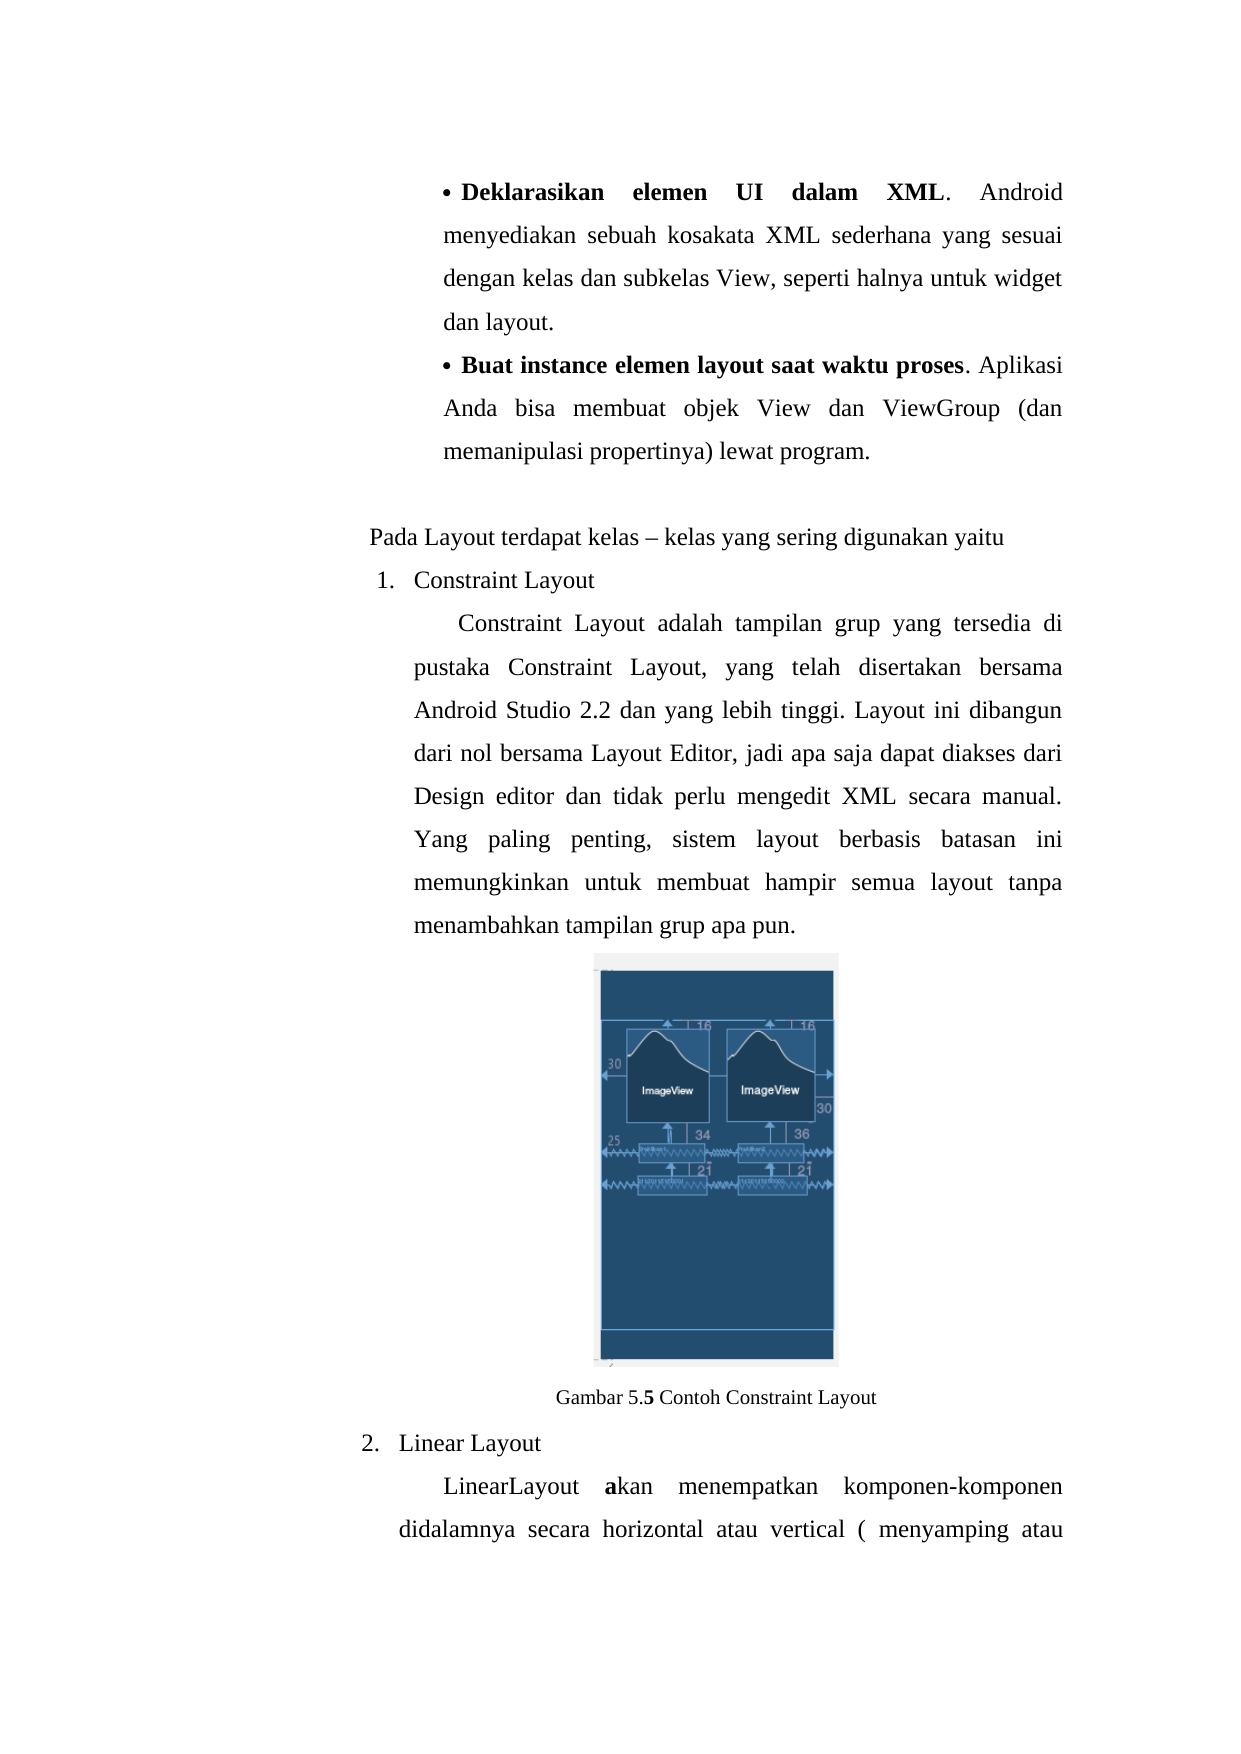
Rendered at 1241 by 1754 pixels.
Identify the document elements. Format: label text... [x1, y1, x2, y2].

list Buat instance elemen layout saat waktu proses. Aplikasi Anda bisa membuat objek View dan ViewGroup (dan memanipulasi propertinya) lewat program. [443, 350, 1063, 465]
text Constraint Layout adalah tampilan grup yang tersedia di pustaka Constraint Layout, yang telah disertakan bersama Android Studio 2.2 dan yang lebih tinggi. Layout ini dibangun dari nol bersama Layout Editor, jadi apa saja dapat diakses dari Design editor dan tidak perlu mengedit XML secara manual. Yang paling penting, sistem layout berbasis batasan ini memungkinkan untuk membuat hampir semua layout tanpa menambahkan tampilan grup apa pun. [413, 608, 1063, 939]
list Deklarasikan elemen UI dalam XML. Android menyediakan sebuah kosakata XML sederhana yang sesuai dengan kelas dan subkelas View, seperti halnya untuk widget dan layout. [443, 177, 1063, 335]
list Constraint Layout [376, 565, 1063, 594]
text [399, 1471, 1063, 1543]
text Pada Layout terdapat kelas – kelas yang sering digunakan yaitu [369, 479, 1063, 551]
list Linear Layout [361, 1428, 1063, 1457]
text Gambar 5.5 Contoh Constraint Layout [369, 1385, 1063, 1409]
picture [593, 953, 839, 1367]
